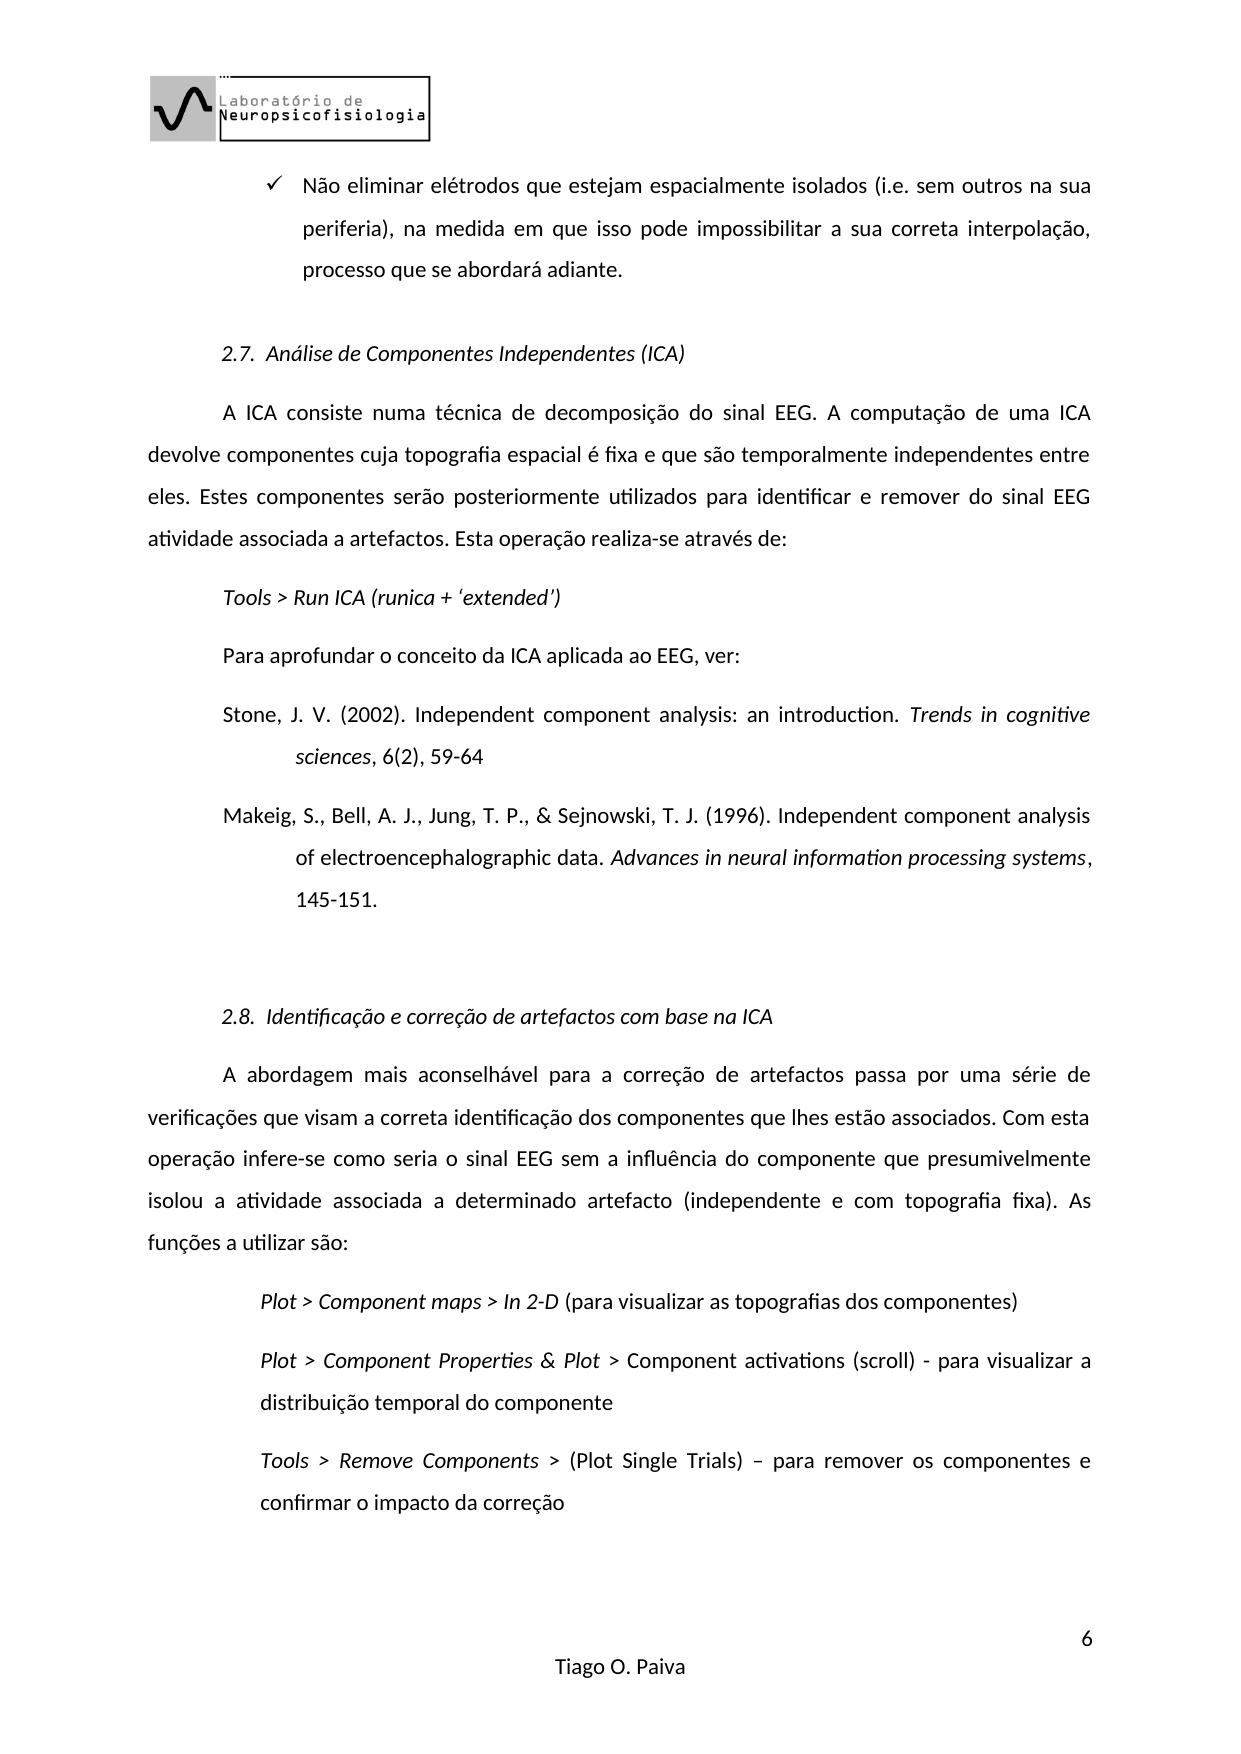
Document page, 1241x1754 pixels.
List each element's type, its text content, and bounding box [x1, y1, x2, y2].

list Identificação e correção de artefactos com base na ICA [221, 1002, 1092, 1030]
text A abordagem mais aconselhável para a correção de artefactos passa por uma série de verificações que visam a correta identificação dos componentes que lhes estão associados. Com esta operação infere-se como seria o sinal EEG sem a influência do componente que presumivelmente isolou a atividade associada a determinado artefacto (independente e com topografia fixa). As funções a utilizar são: [148, 1061, 1092, 1257]
text Stone, J. V. (2002). Independent component analysis: an introduction. Trends in cognitive sciences, 6(2), 59-64 [223, 700, 1092, 770]
list Análise de Componentes Independentes (ICA) [221, 339, 1092, 368]
text A ICA consiste numa técnica de decomposição do sinal EEG. A computação de uma ICA devolve componentes cuja topografia espacial é fixa e que são temporalmente independentes entre eles. Estes componentes serão posteriormente utilizados para identificar e remover do sinal EEG atividade associada a artefactos. Esta operação realiza-se através de: [148, 398, 1092, 552]
text Makeig, S., Bell, A. J., Jung, T. P., & Sejnowski, T. J. (1996). Independent component analysis of electroencephalographic data. Advances in neural information processing systems, 145-151. [223, 801, 1092, 913]
text Plot > Component maps > In 2-D (para visualizar as topografias dos componentes) [260, 1287, 1092, 1315]
picture [147, 73, 433, 144]
text Para aprofundar o conceito da ICA aplicada ao EEG, ver: [148, 641, 1092, 669]
text Tools > Remove Components > (Plot Single Trials) – para remover os componentes e confirmar o impacto da correção [260, 1446, 1092, 1516]
text Tools > Run ICA (runica + ‘extended’) [148, 583, 1092, 611]
list Não eliminar elétrodos que estejam espacialmente isolados (i.e. sem outros na sua periferia), na medida em que isso pode impossibilitar a sua correta interpolação, processo que se abordará adiante. [265, 172, 1092, 284]
text Plot > Component Properties & Plot > Component activations (scroll) - para visualizar a distribuição temporal do componente [260, 1346, 1092, 1416]
